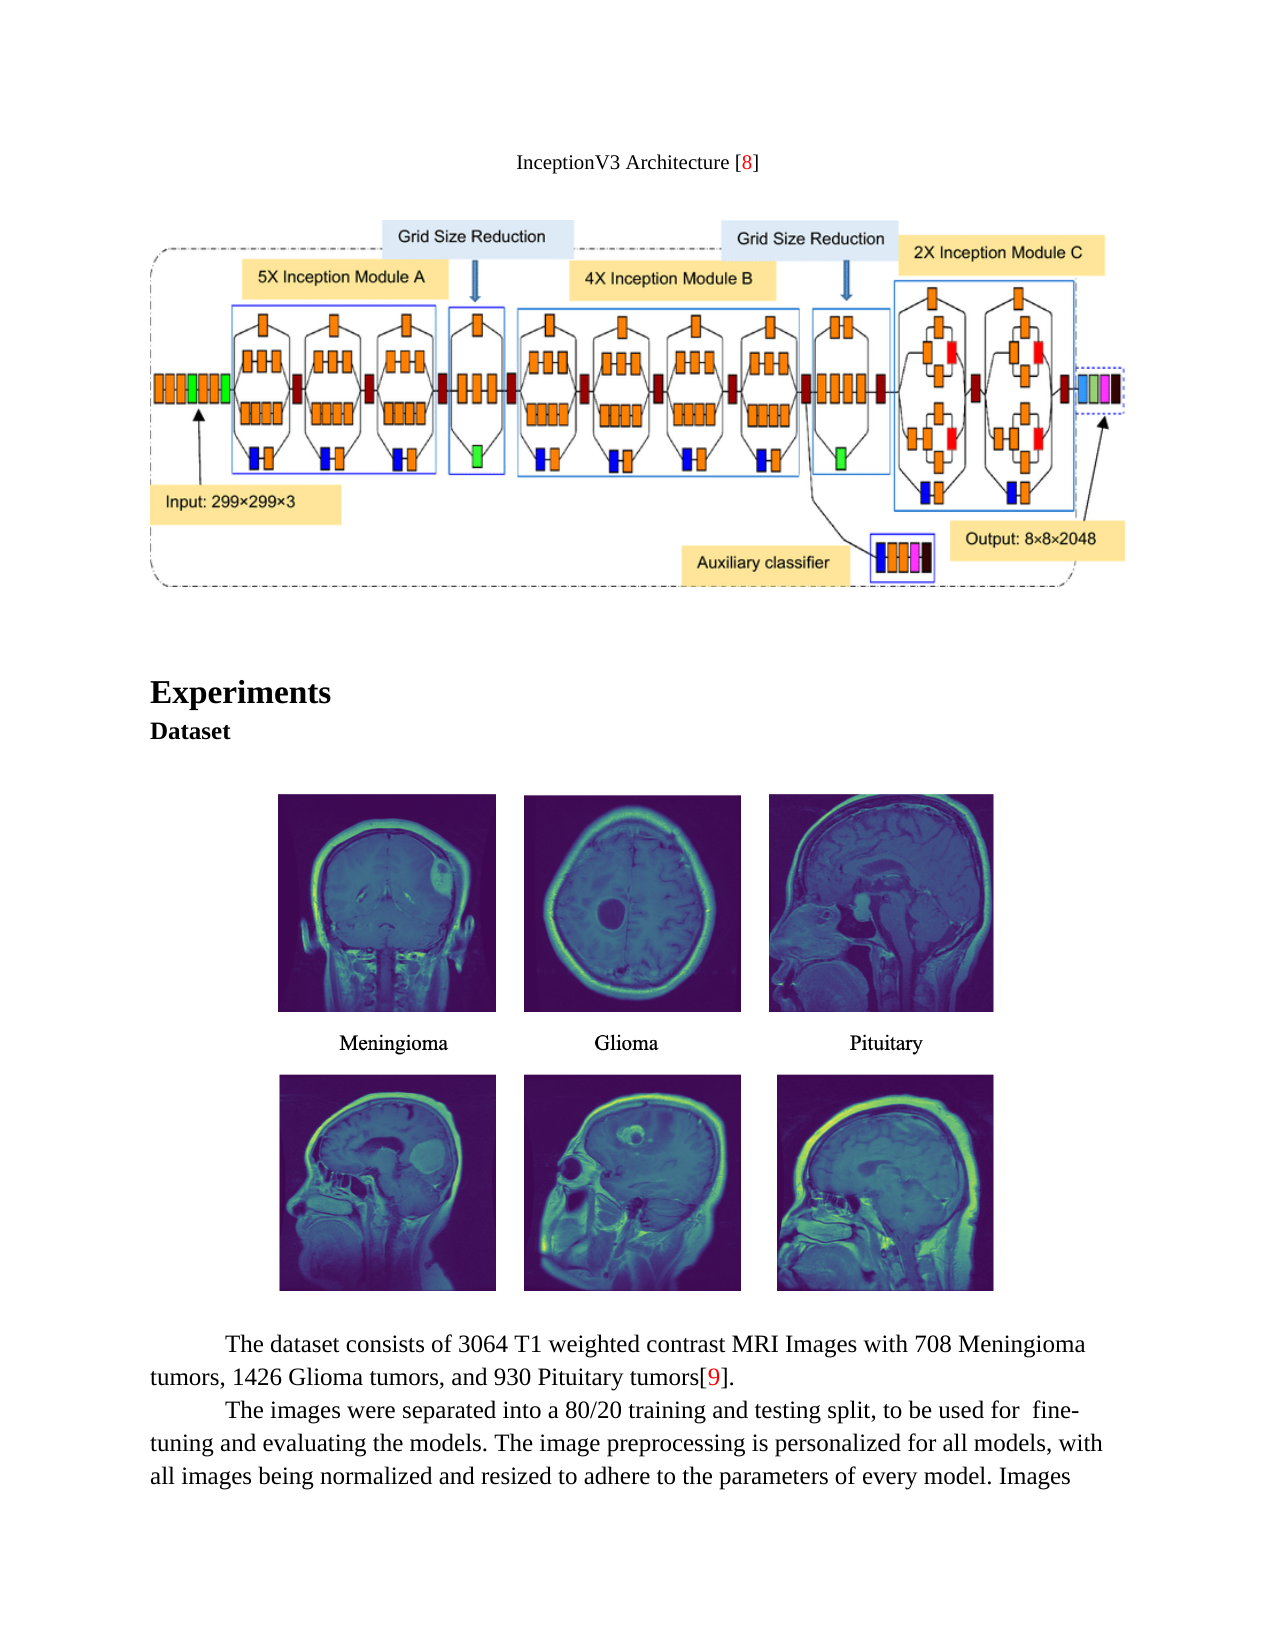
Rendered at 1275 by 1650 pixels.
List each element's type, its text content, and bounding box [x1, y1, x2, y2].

subtitle Experiments [150, 672, 1125, 711]
picture [262, 781, 1013, 1302]
picture [150, 220, 1125, 587]
text InceptionV3 Architecture [8] [150, 150, 1125, 174]
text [150, 1395, 1125, 1490]
text Dataset [150, 716, 1125, 745]
